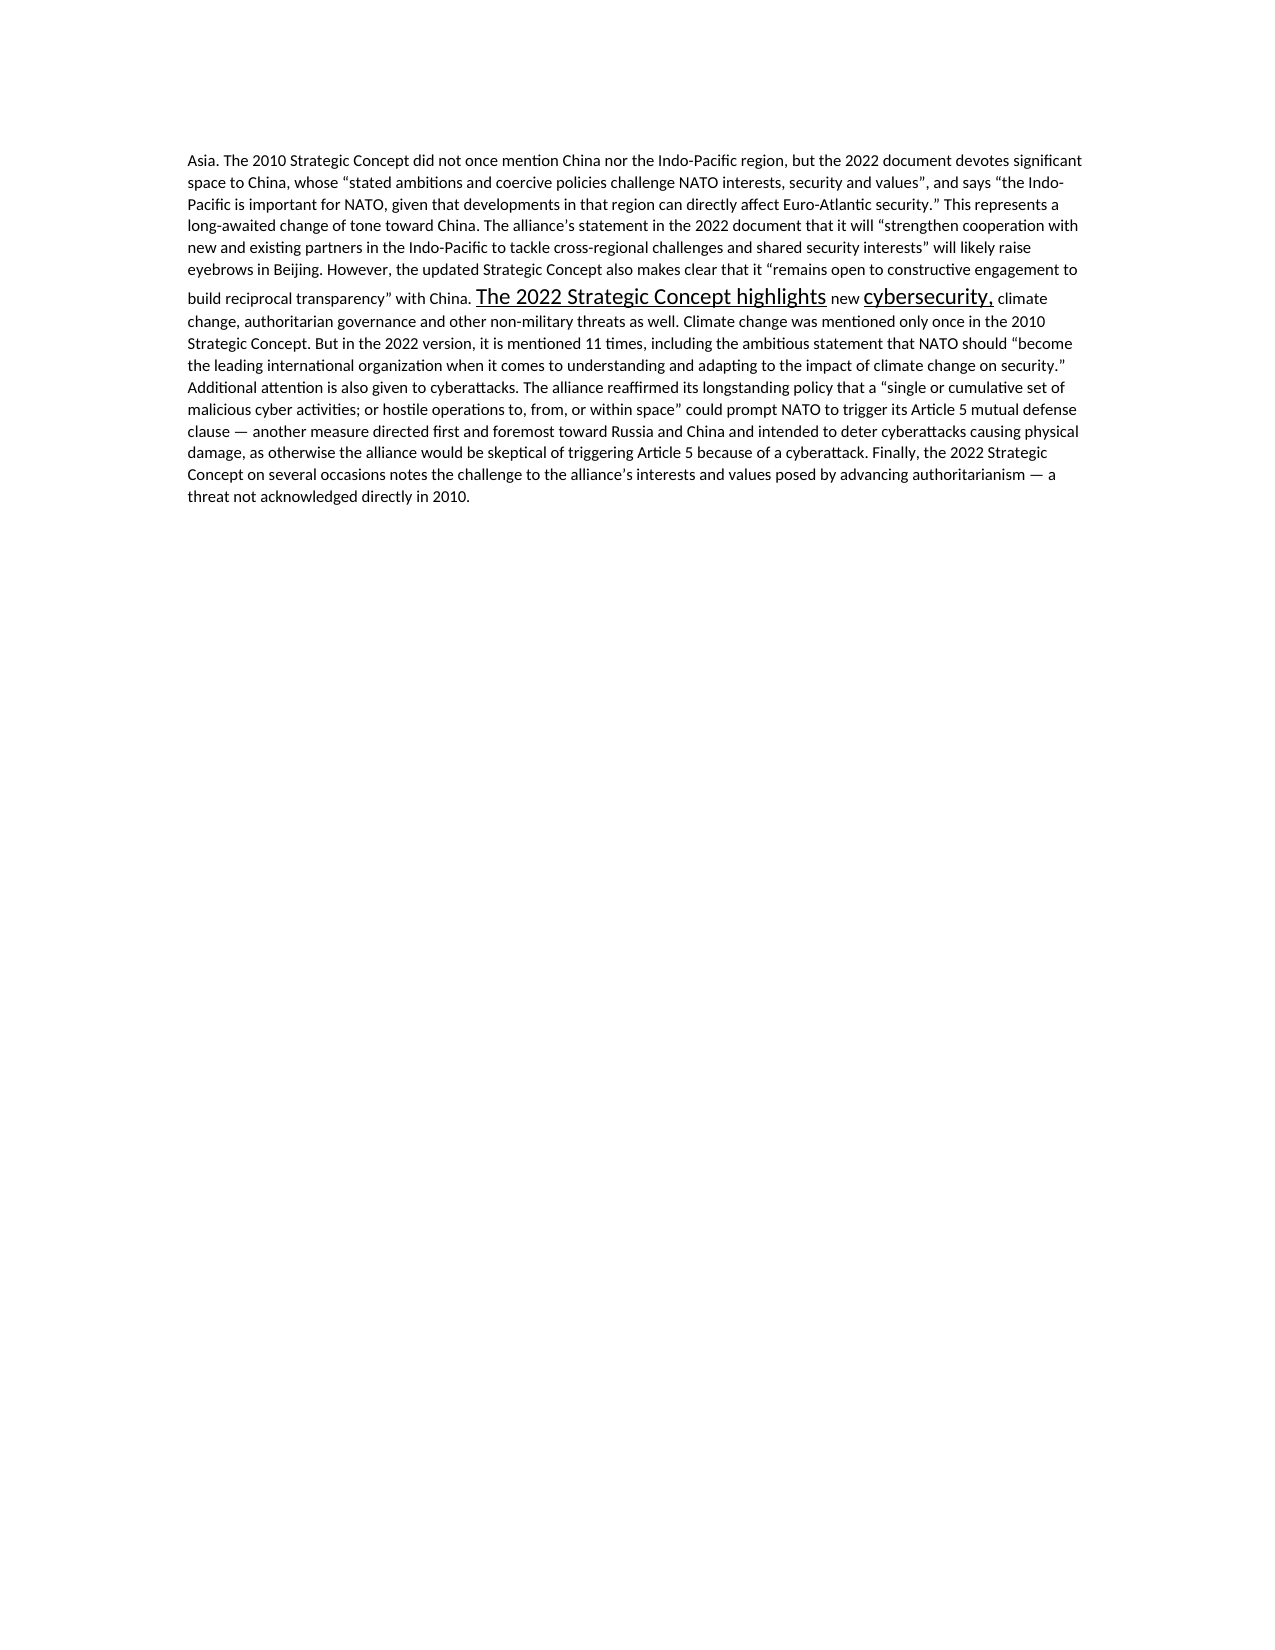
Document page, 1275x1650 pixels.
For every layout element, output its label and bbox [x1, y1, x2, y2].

text [187, 150, 1087, 507]
